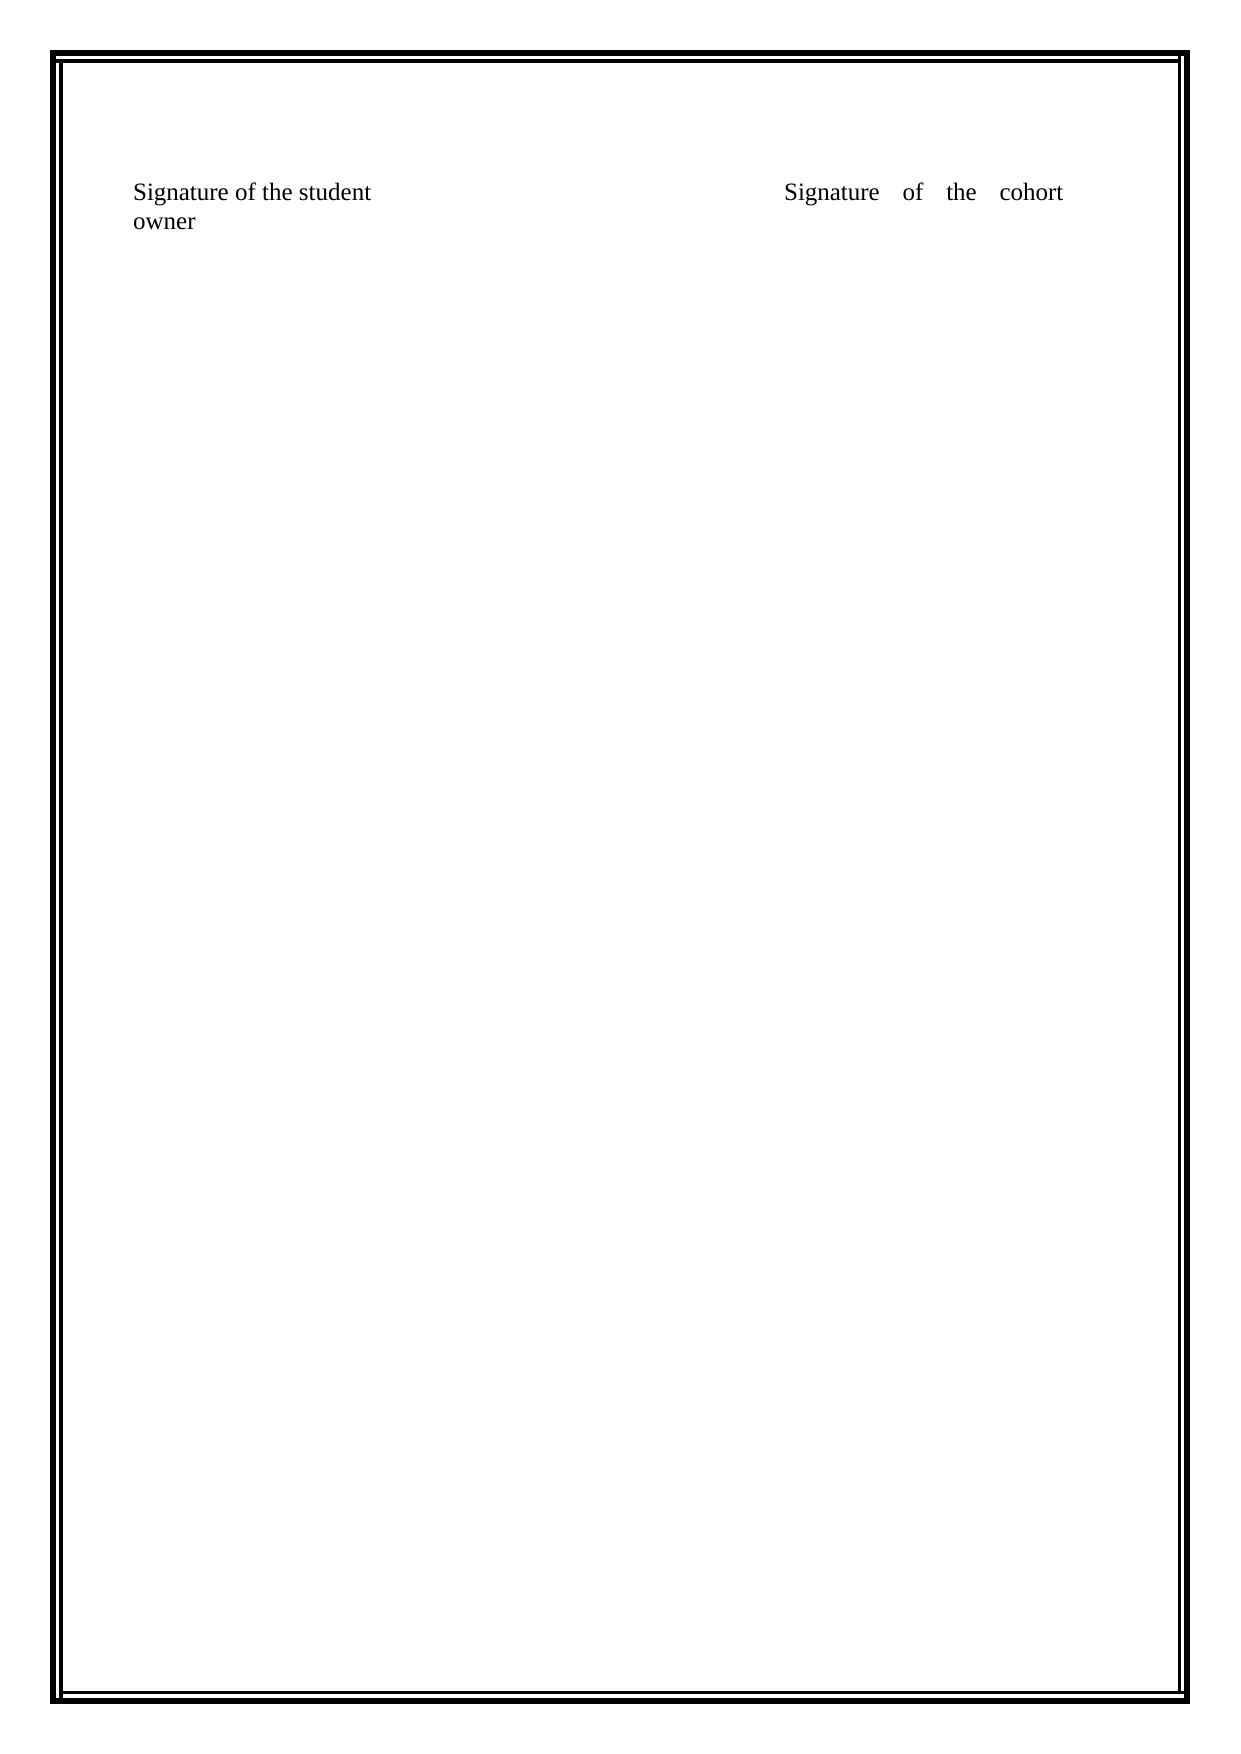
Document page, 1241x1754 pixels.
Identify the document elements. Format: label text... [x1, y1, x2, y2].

text Signature of the student Signature of the cohort owner [133, 177, 1063, 234]
